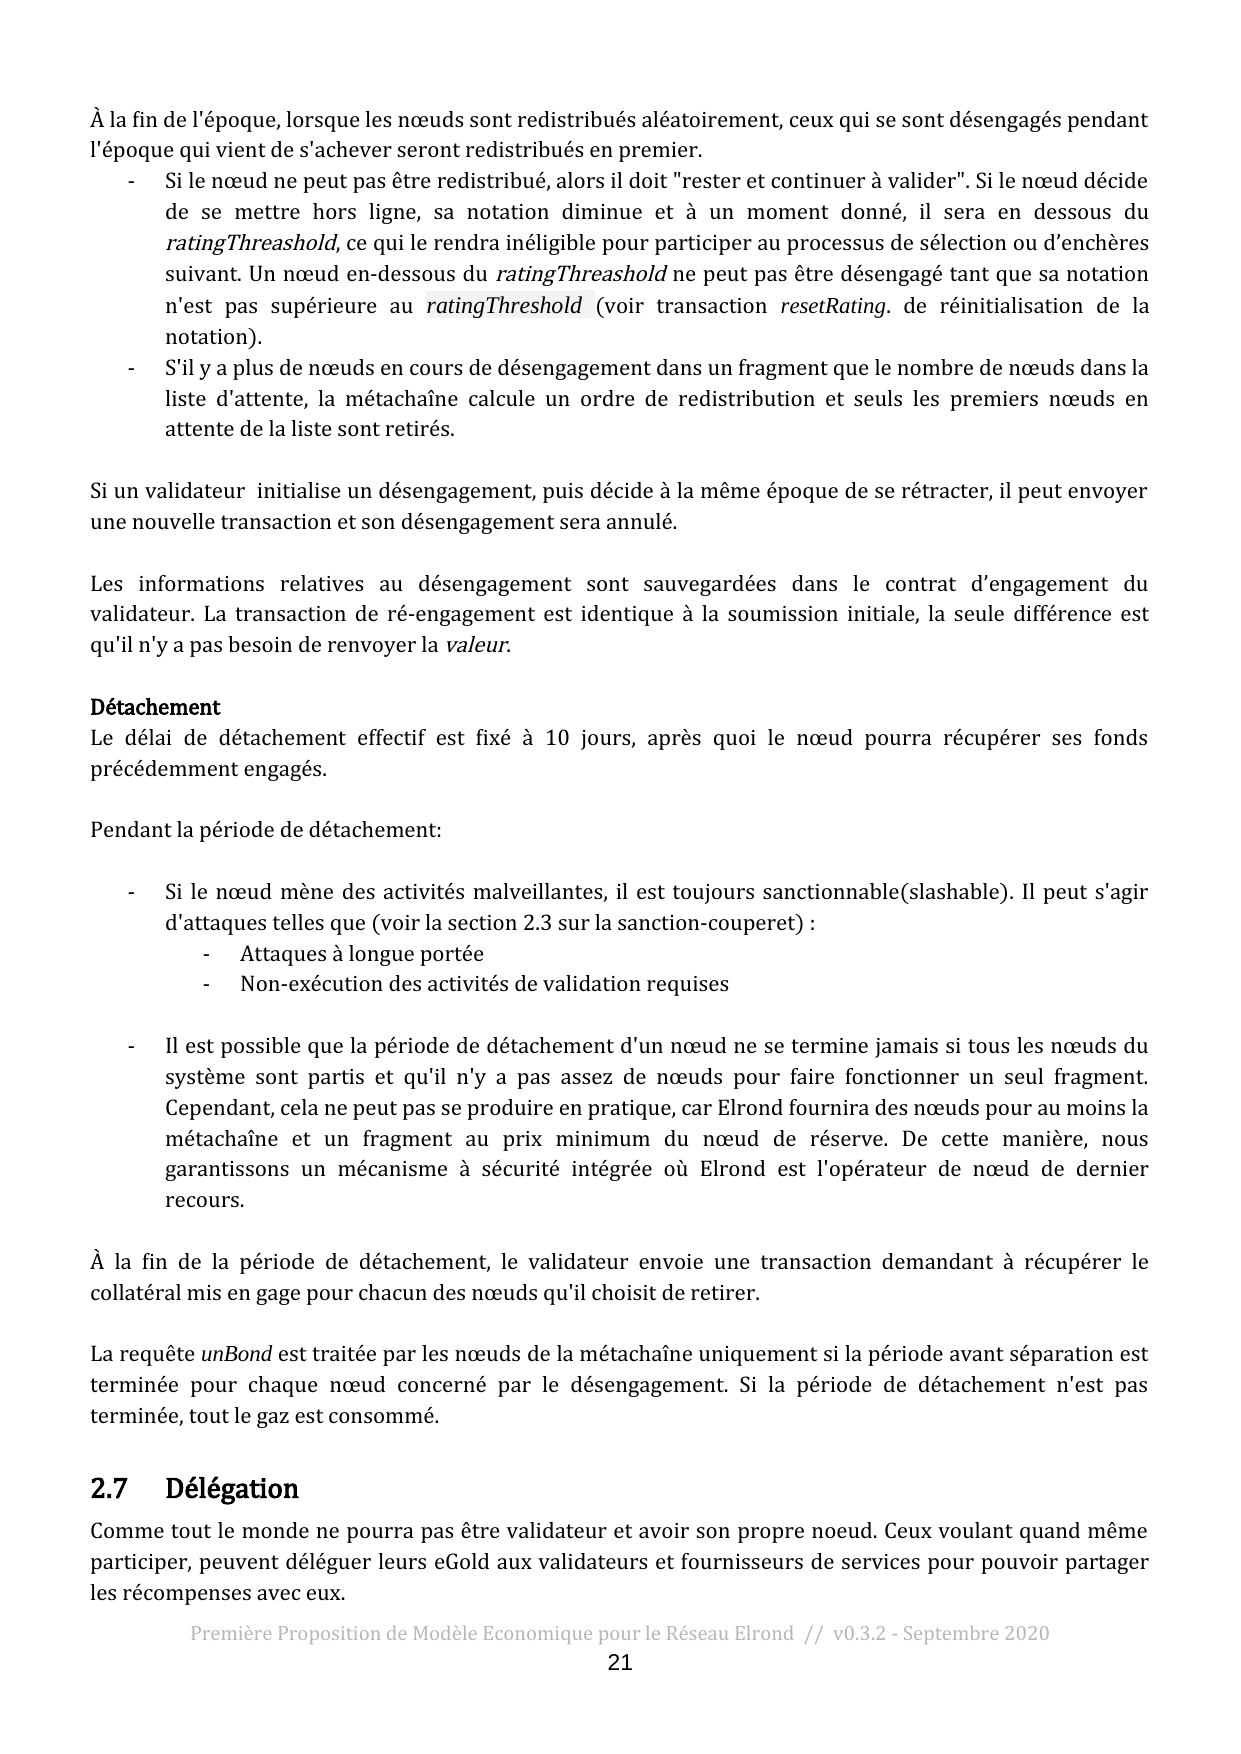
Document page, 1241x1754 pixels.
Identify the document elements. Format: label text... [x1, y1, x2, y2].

text À la fin de l'époque, lorsque les nœuds sont redistribués aléatoirement, ceux qui se sont désengagés pendant l'époque qui vient de s'achever seront redistribués en premier. [90, 105, 1150, 163]
list Il est possible que la période de détachement d'un nœud ne se termine jamais si tous les nœuds du système sont partis et qu'il n'y a pas assez de nœuds pour faire fonctionner un seul fragment. Cependant, cela ne peut pas se produire en pratique, car Elrond fournira des nœuds pour au moins la métachaîne et un fragment au prix minimum du nœud de réserve. De cette manière, nous garantissons un mécanisme à sécurité intégrée où Elrond est l'opérateur de nœud de dernier recours. [127, 1032, 1150, 1213]
text Comme tout le monde ne pourra pas être validateur et avoir son propre noeud. Ceux voulant quand même participer, peuvent déléguer leurs eGold aux validateurs et fournisseurs de services pour pouvoir partager les récompenses avec eux. [90, 1517, 1150, 1605]
text À la fin de la période de détachement, le validateur envoie une transaction demandant à récupérer le collatéral mis en gage pour chacun des nœuds qu'il choisit de retirer. [90, 1247, 1150, 1305]
list Non-exécution des activités de validation requises [202, 970, 1150, 997]
text Détachement [90, 692, 1150, 719]
list S'il y a plus de nœuds en cours de désengagement dans un fragment que le nombre de nœuds dans la liste d'attente, la métachaîne calcule un ordre de redistribution et seuls les premiers nœuds en attente de la liste sont retirés. [127, 353, 1150, 442]
text Les informations relatives au désengagement sont sauvegardées dans le contrat d’engagement du validateur. La transaction de ré-engagement est identique à la soumission initiale, la seule différence est qu'il n'y a pas besoin de renvoyer la valeur. [90, 569, 1150, 658]
list Attaques à longue portée [202, 939, 1150, 966]
list Si le nœud mène des activités malveillantes, il est toujours sanctionnable(slashable). Il peut s'agir d'attaques telles que (voir la section 2.3 sur la sanction-couperet) : [127, 877, 1150, 935]
text Pendant la période de détachement: [90, 816, 1150, 843]
subtitle 2.7 Délégation [90, 1470, 1150, 1504]
list Si le nœud ne peut pas être redistribué, alors il doit "rester et continuer à valider". Si le nœud décide de se mettre hors ligne, sa notation diminue et à un moment donné, il sera en dessous du ratingThreashold, ce qui le rendra inéligible pour participer au processus de sélection ou d’enchères suivant. Un nœud en-dessous du ratingThreashold ne peut pas être désengagé tant que sa notation n'est pas supérieure au ratingThreshold (voir transaction resetRating. de réinitialisation de la notation). [127, 167, 1150, 349]
text Le délai de détachement effectif est fixé à 10 jours, après quoi le nœud pourra récupérer ses fonds précédemment engagés. [90, 723, 1150, 781]
text Si un validateur initialise un désengagement, puis décide à la même époque de se rétracter, il peut envoyer une nouvelle transaction et son désengagement sera annulé. [90, 477, 1150, 534]
text La requête unBond est traitée par les nœuds de la métachaîne uniquement si la période avant séparation est terminée pour chaque nœud concerné par le désengagement. Si la période de détachement n'est pas terminée, tout le gaz est consommé. [90, 1340, 1150, 1428]
